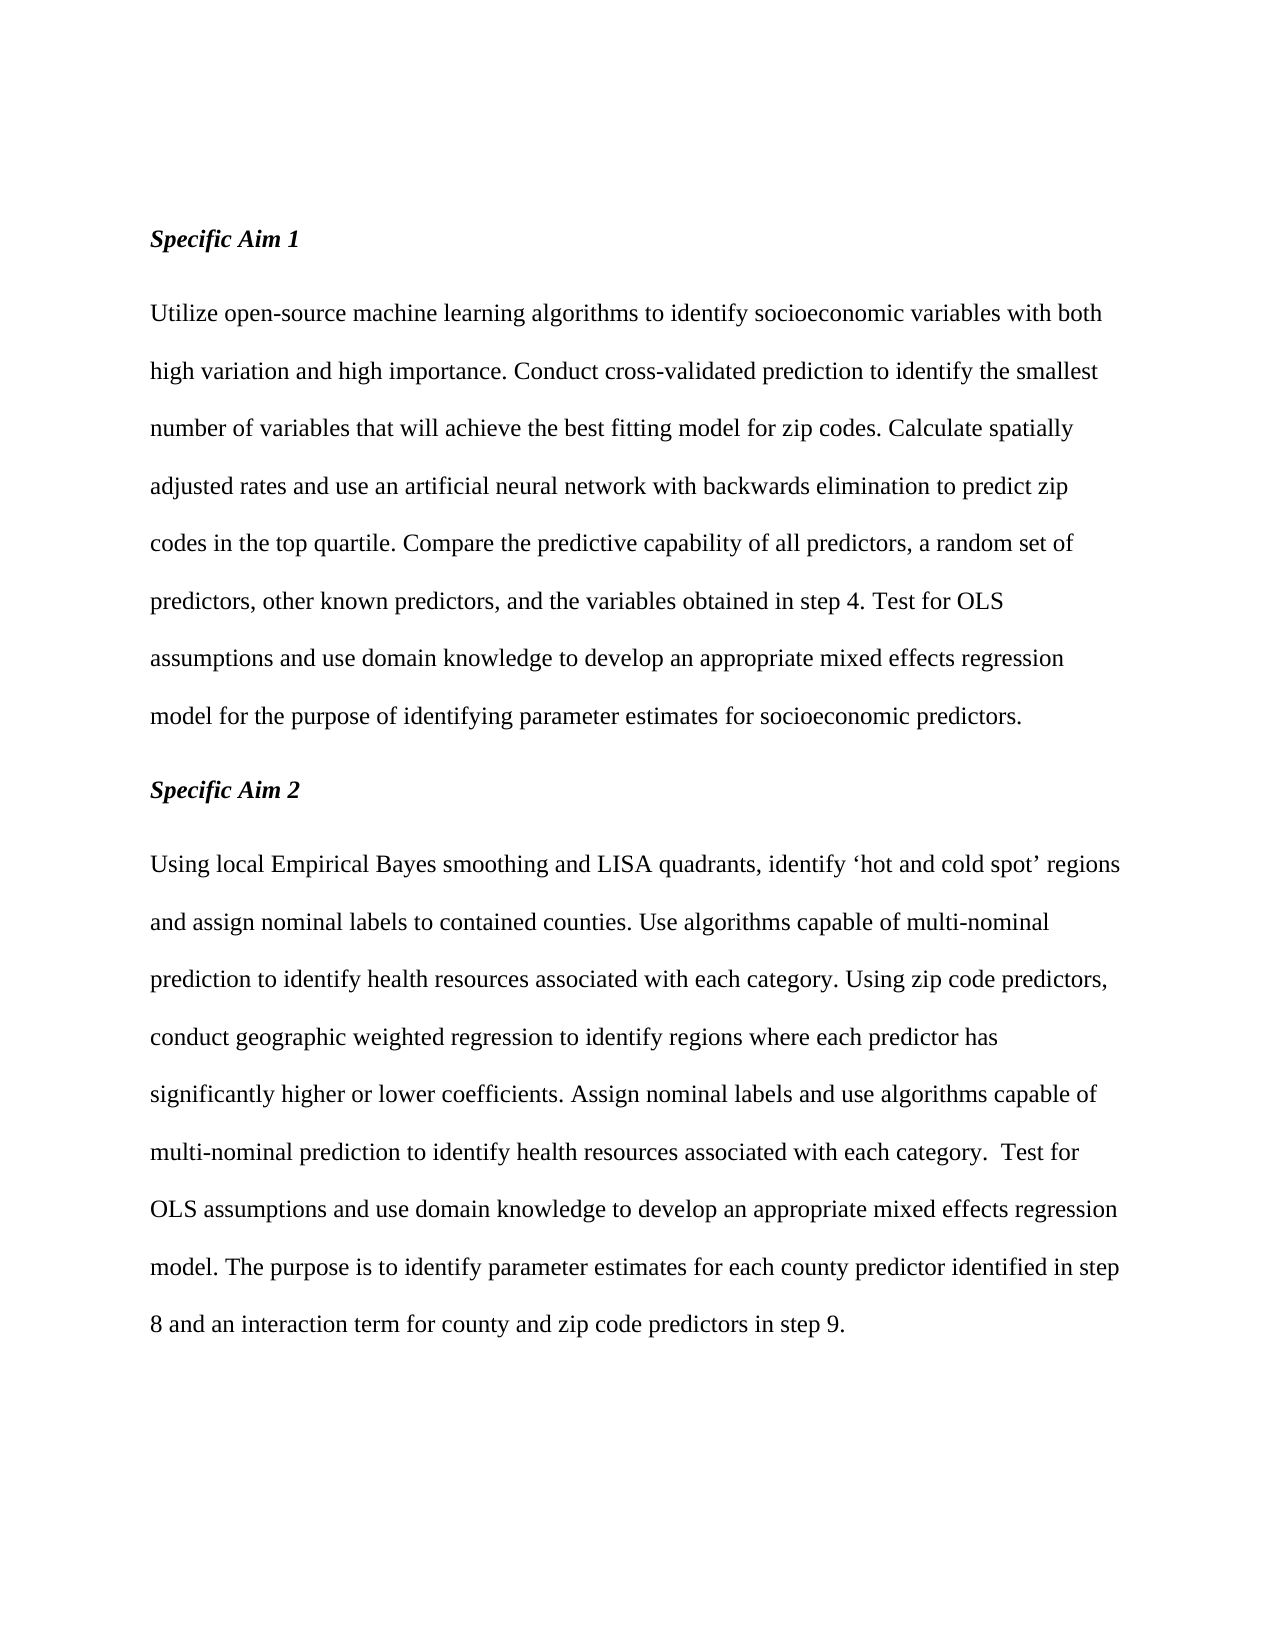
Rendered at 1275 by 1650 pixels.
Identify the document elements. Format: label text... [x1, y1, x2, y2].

text Utilize open-source machine learning algorithms to identify socioeconomic variables with both high variation and high importance. Conduct cross-validated prediction to identify the smallest number of variables that will achieve the best fitting model for zip codes. Calculate spatially adjusted rates and use an artificial neural network with backwards elimination to predict zip codes in the top quartile. Compare the predictive capability of all predictors, a random set of predictors, other known predictors, and the variables obtained in step 4. Test for OLS assumptions and use domain knowledge to develop an appropriate mixed effects regression model for the purpose of identifying parameter estimates for socioeconomic predictors. [150, 298, 1125, 729]
subtitle Specific Aim 2 [150, 775, 1125, 804]
text Using local Empirical Bayes smoothing and LISA quadrants, identify ‘hot and cold spot’ regions and assign nominal labels to contained counties. Use algorithms capable of multi-nominal prediction to identify health resources associated with each category. Using zip code predictors, conduct geographic weighted regression to identify regions where each predictor has significantly higher or lower coefficients. Assign nominal labels and use algorithms capable of multi-nominal prediction to identify health resources associated with each category. Test for OLS assumptions and use domain knowledge to develop an appropriate mixed effects regression model. The purpose is to identify parameter estimates for each county predictor identified in step 8 and an interaction term for county and zip code predictors in step 9. [150, 849, 1125, 1338]
subtitle Specific Aim 1 [150, 224, 1125, 253]
